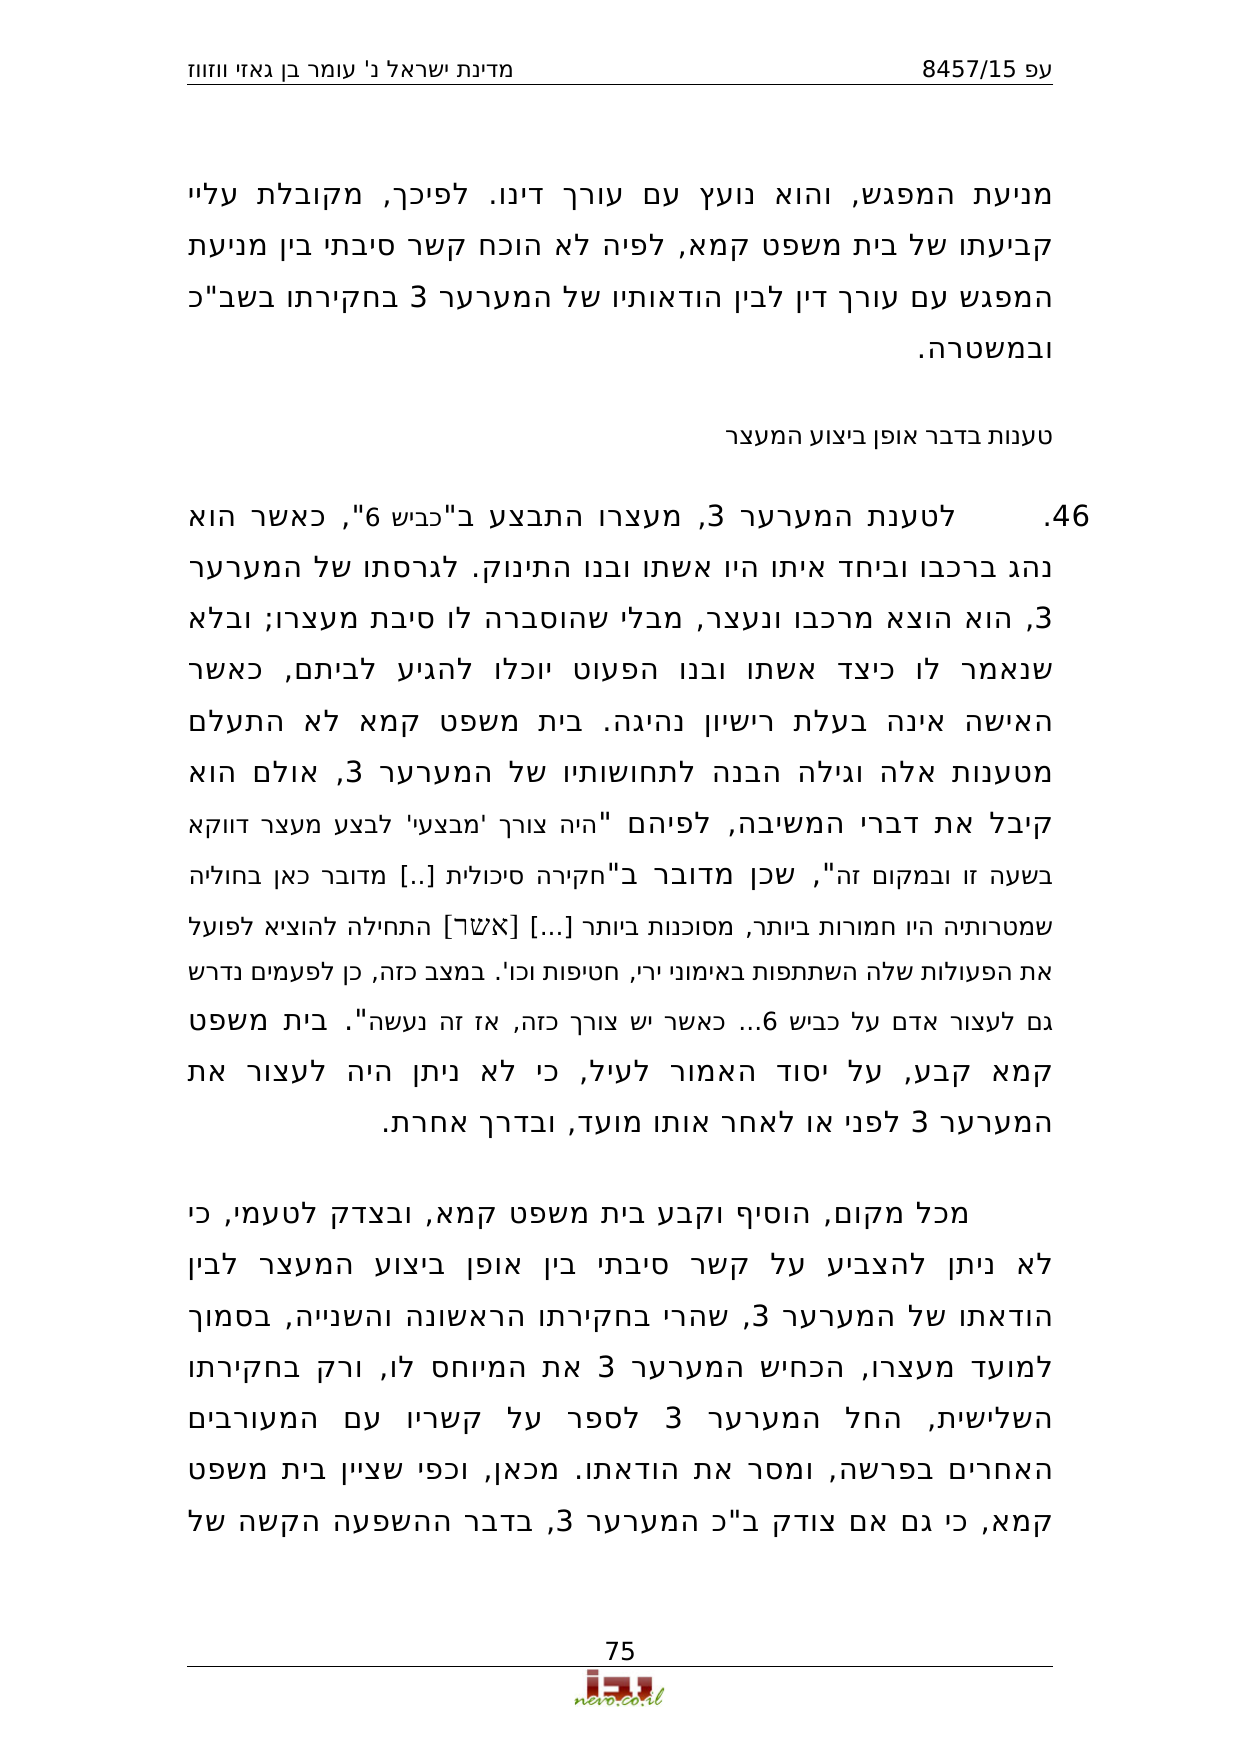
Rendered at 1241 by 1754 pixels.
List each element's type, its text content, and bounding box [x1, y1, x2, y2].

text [187, 1196, 1053, 1538]
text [187, 177, 1053, 365]
text טענות בדבר אופן ביצוע המעצר [187, 421, 1053, 451]
picture [574, 1669, 666, 1707]
list לטענת המערער 3, מעצרו התבצע ב"כביש 6", כאשר הוא נהג ברכבו וביחד איתו היו אשתו ובנו התינוק. לגרסתו של המערער 3, הוא הוצא מרכבו ונעצר, מבלי שהוסברה לו סיבת מעצרו; ובלא שנאמר לו כיצד אשתו ובנו הפעוט יוכלו להגיע לביתם, כאשר האישה אינה בעלת רישיון נהיגה. בית משפט קמא לא התעלם מטענות אלה וגילה הבנה לתחושותיו של המערער 3, אולם הוא קיבל את דברי המשיבה, לפיהם "היה צורך 'מבצעי' לבצע מעצר דווקא בשעה זו ובמקום זה", שכן מדובר ב"חקירה סיכולית [..] מדובר כאן בחוליה שמטרותיה היו חמורות ביותר, מסוכנות ביותר [...] [אשר] התחילה להוציא לפועל את הפעולות שלה השתתפות באימוני ירי, חטיפות וכו'. במצב כזה, כן לפעמים נדרש גם לעצור אדם על כביש 6... כאשר יש צורך כזה, אז זה נעשה". בית משפט קמא קבע, על יסוד האמור לעיל, כי לא ניתן היה לעצור את המערער 3 לפני או לאחר אותו מועד, ובדרך אחרת. [187, 499, 1053, 1139]
